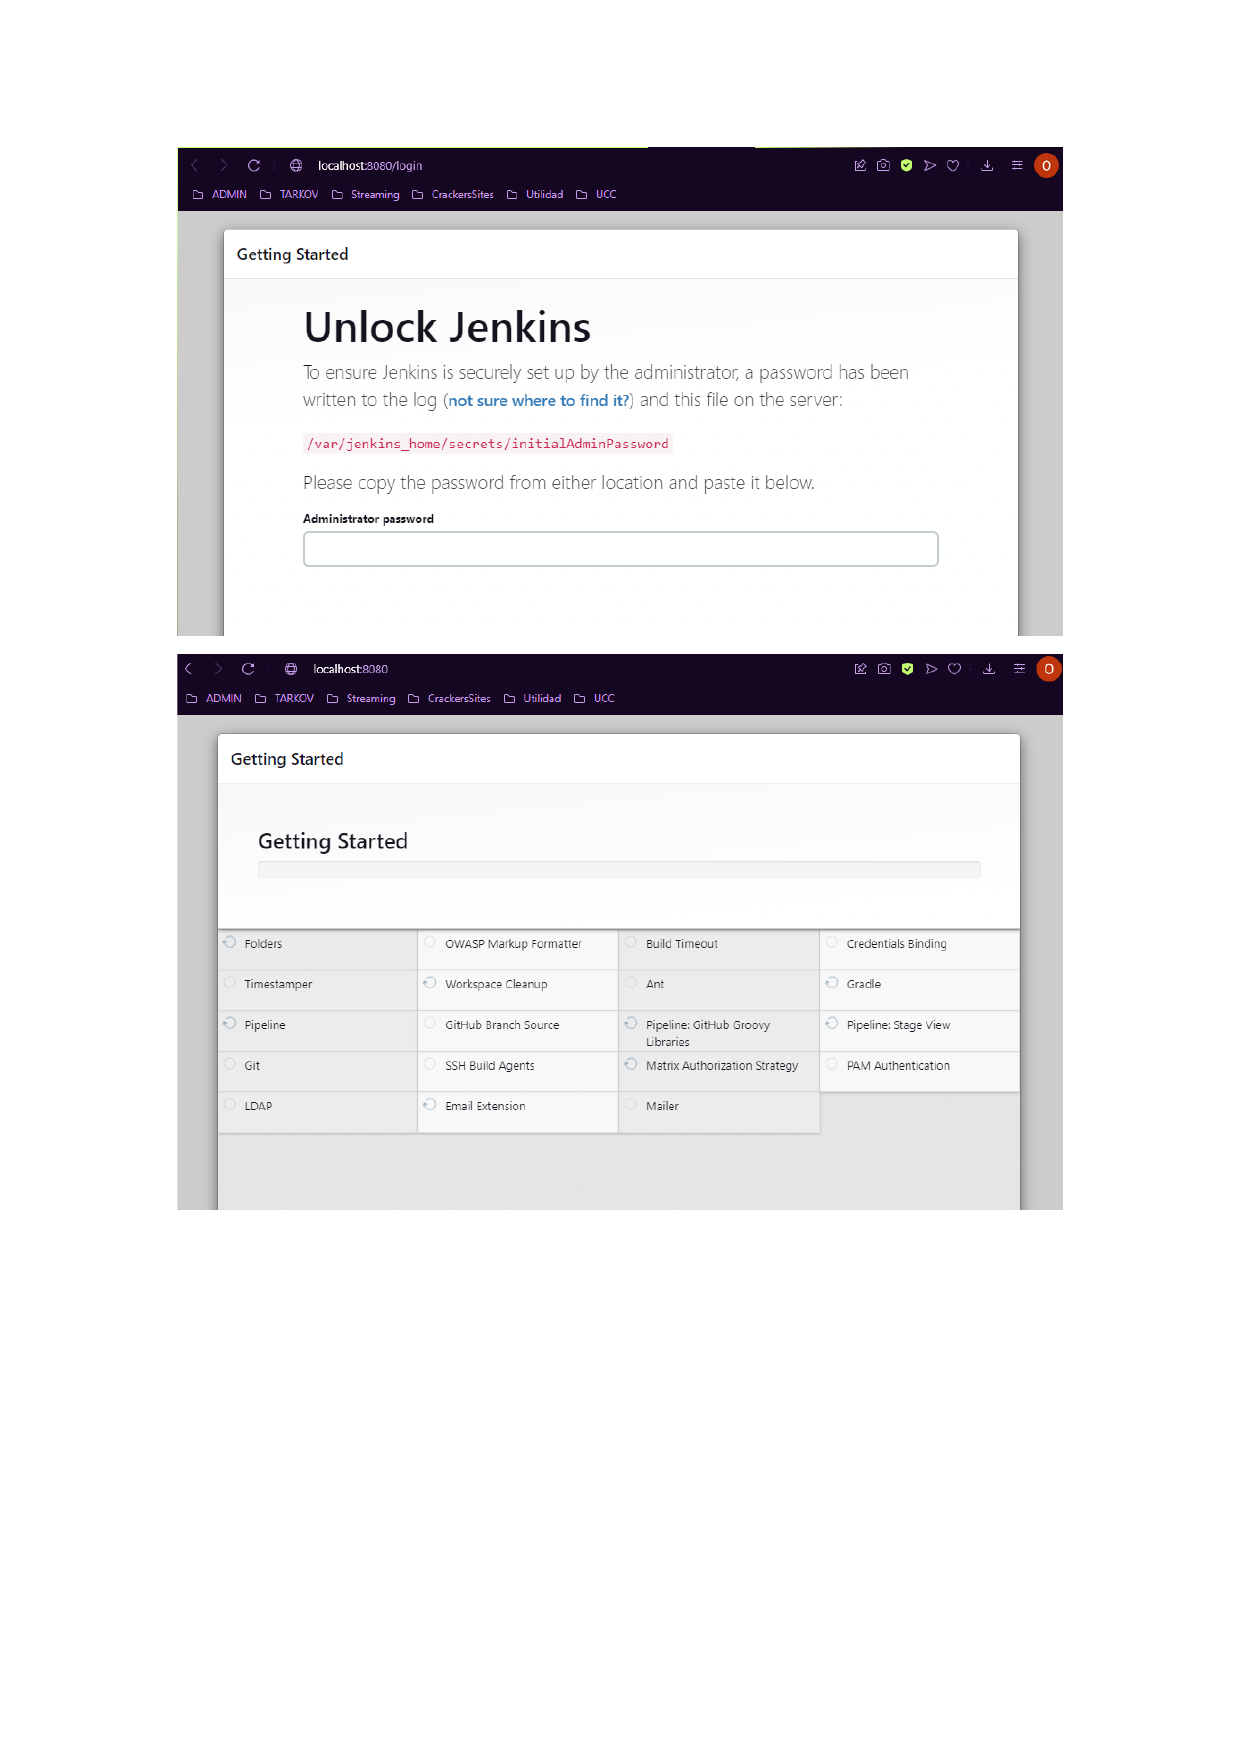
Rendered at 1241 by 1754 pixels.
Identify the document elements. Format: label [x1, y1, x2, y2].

picture [177, 147, 1063, 636]
picture [177, 654, 1063, 1210]
